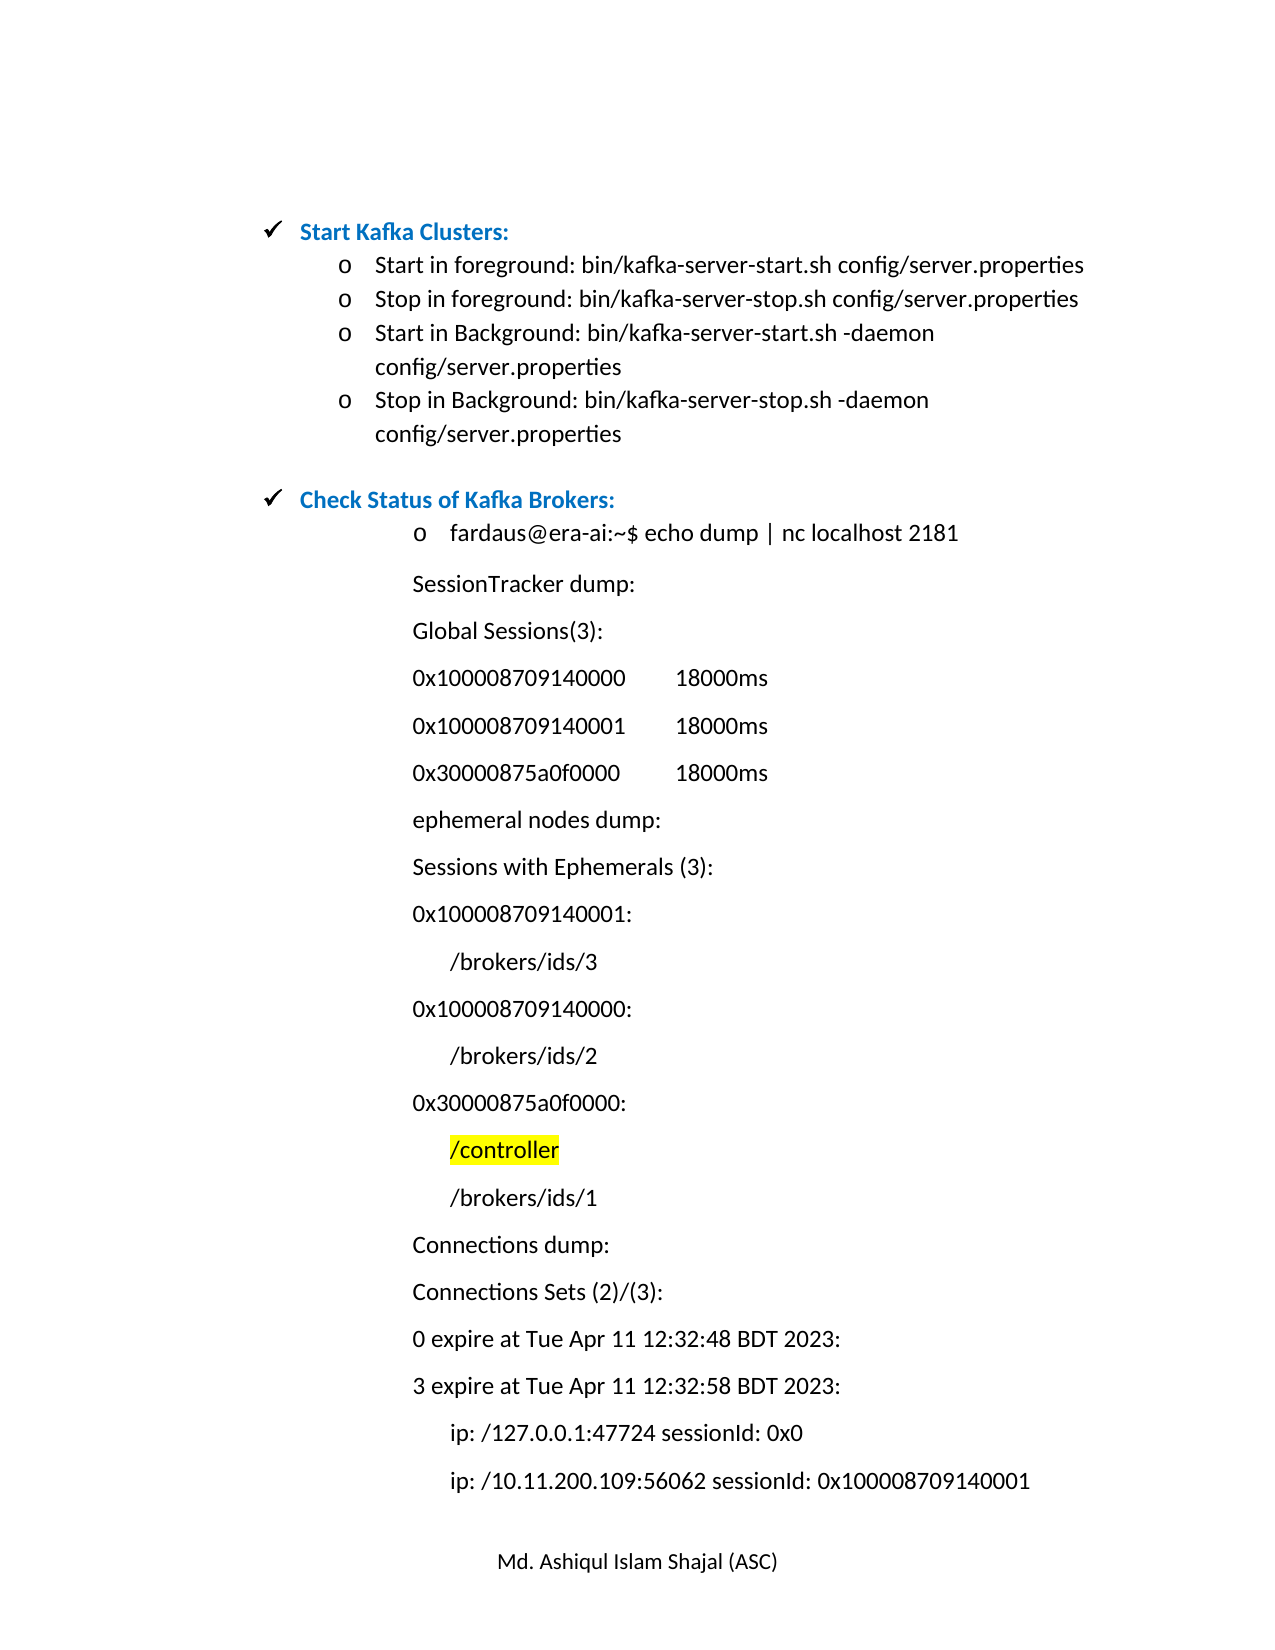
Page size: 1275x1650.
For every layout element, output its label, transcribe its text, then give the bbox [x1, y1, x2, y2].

text 0 expire at Tue Apr 11 12:32:48 BDT 2023: [412, 1323, 1125, 1354]
text ip: /127.0.0.1:47724 sessionId: 0x0 [412, 1418, 1125, 1448]
text SessionTracker dump: [412, 568, 1125, 599]
text 0x100008709140001: [412, 898, 1125, 929]
list Stop in foreground: bin/kafka-server-stop.sh config/server.properties [337, 283, 1125, 315]
text Connections Sets (2)/(3): [412, 1276, 1125, 1307]
text 0x100008709140000 18000ms [412, 663, 1125, 693]
text 0x30000875a0f0000 18000ms [412, 757, 1125, 787]
list Start Kafka Clusters: [262, 216, 1125, 246]
text Connections dump: [412, 1229, 1125, 1259]
text ephemeral nodes dump: [412, 804, 1125, 835]
list Stop in Background: bin/kafka-server-stop.sh -daemon config/server.properties [337, 384, 1125, 449]
text 0x100008709140001 18000ms [412, 710, 1125, 740]
list Start in foreground: bin/kafka-server-start.sh config/server.properties [337, 249, 1125, 281]
text ip: /10.11.200.109:56062 sessionId: 0x100008709140001 [412, 1465, 1125, 1495]
list fardaus@era-ai:~$ echo dump | nc localhost 2181 [412, 517, 1125, 549]
list Start in Background: bin/kafka-server-start.sh -daemon config/server.properties [337, 317, 1125, 382]
text Sessions with Ephemerals (3): [412, 851, 1125, 882]
text Global Sessions(3): [412, 615, 1125, 646]
text /controller [412, 1134, 1125, 1165]
text /brokers/ids/3 [412, 946, 1125, 976]
text /brokers/ids/2 [412, 1040, 1125, 1071]
text 3 expire at Tue Apr 11 12:32:58 BDT 2023: [412, 1370, 1125, 1401]
list Check Status of Kafka Brokers: [262, 484, 1125, 515]
text /brokers/ids/1 [412, 1182, 1125, 1212]
text 0x30000875a0f0000: [412, 1087, 1125, 1118]
text 0x100008709140000: [412, 993, 1125, 1023]
